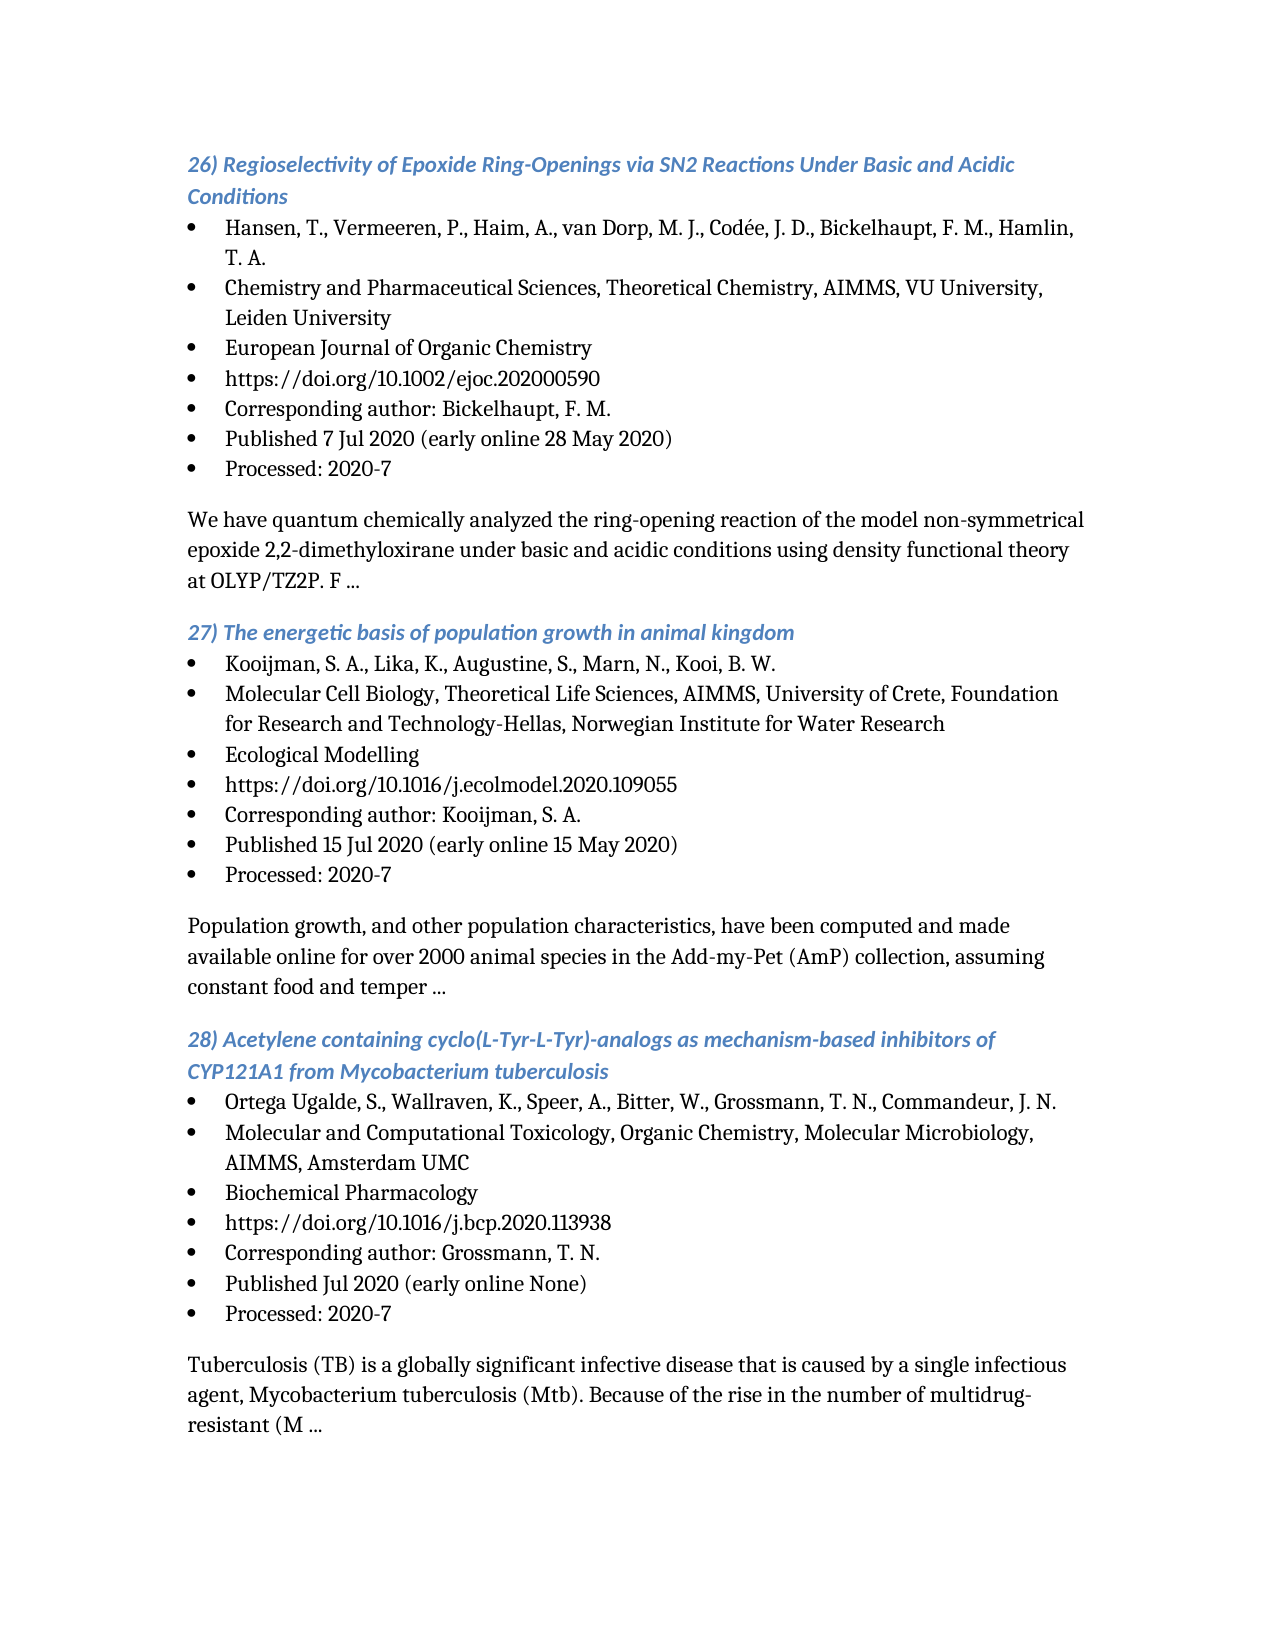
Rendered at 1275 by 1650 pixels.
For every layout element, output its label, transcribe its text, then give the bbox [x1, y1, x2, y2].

list Molecular and Computational Toxicology, Organic Chemistry, Molecular Microbiology, AIMMS, Amsterdam UMC [187, 1119, 1087, 1176]
list Processed: 2020-7 [187, 862, 1087, 888]
list https://doi.org/10.1016/j.ecolmodel.2020.109055 [187, 772, 1087, 798]
list Processed: 2020-7 [187, 1301, 1087, 1327]
list Kooijman, S. A., Lika, K., Augustine, S., Marn, N., Kooi, B. W. [187, 651, 1087, 677]
list Published Jul 2020 (early online None) [187, 1270, 1087, 1297]
list Hansen, T., Vermeeren, P., Haim, A., van Dorp, M. J., Codée, J. D., Bickelhaupt, F. M., Hamlin, T. A. [187, 214, 1087, 271]
text We have quantum chemically analyzed the ring-opening reaction of the model non-symmetrical epoxide 2,2-dimethyloxirane under basic and acidic conditions using density functional theory at OLYP/TZ2P. F ... [187, 507, 1087, 594]
list Ecological Modelling [187, 741, 1087, 768]
list Processed: 2020-7 [187, 456, 1087, 482]
list Published 7 Jul 2020 (early online 28 May 2020) [187, 426, 1087, 452]
list https://doi.org/10.1016/j.bcp.2020.113938 [187, 1210, 1087, 1236]
subtitle 27) The energetic basis of population growth in animal kingdom [187, 618, 1087, 647]
list Ortega Ugalde, S., Wallraven, K., Speer, A., Bitter, W., Grossmann, T. N., Commandeur, J. N. [187, 1089, 1087, 1115]
list European Journal of Organic Chemistry [187, 335, 1087, 362]
subtitle 28) Acetylene containing cyclo(L-Tyr-L-Tyr)-analogs as mechanism-based inhibitors of CYP121A1 from Mycobacterium tuberculosis [187, 1025, 1087, 1085]
subtitle 26) Regioselectivity of Epoxide Ring-Openings via SN2 Reactions Under Basic and Acidic Conditions [187, 150, 1087, 210]
list Corresponding author: Grossmann, T. N. [187, 1240, 1087, 1266]
text Tuberculosis (TB) is a globally significant infective disease that is caused by a single infectious agent, Mycobacterium tuberculosis (Mtb). Because of the rise in the number of multidrug-resistant (M ... [187, 1352, 1087, 1438]
list Chemistry and Pharmaceutical Sciences, Theoretical Chemistry, AIMMS, VU University, Leiden University [187, 275, 1087, 331]
text Population growth, and other population characteristics, have been computed and made available online for over 2000 animal species in the Add-my-Pet (AmP) collection, assuming constant food and temper ... [187, 913, 1087, 1000]
list Published 15 Jul 2020 (early online 15 May 2020) [187, 832, 1087, 858]
list Molecular Cell Biology, Theoretical Life Sciences, AIMMS, University of Crete, Foundation for Research and Technology-Hellas, Norwegian Institute for Water Research [187, 681, 1087, 737]
list Biochemical Pharmacology [187, 1180, 1087, 1206]
list Corresponding author: Bickelhaupt, F. M. [187, 396, 1087, 422]
list Corresponding author: Kooijman, S. A. [187, 802, 1087, 828]
list https://doi.org/10.1002/ejoc.202000590 [187, 365, 1087, 392]
